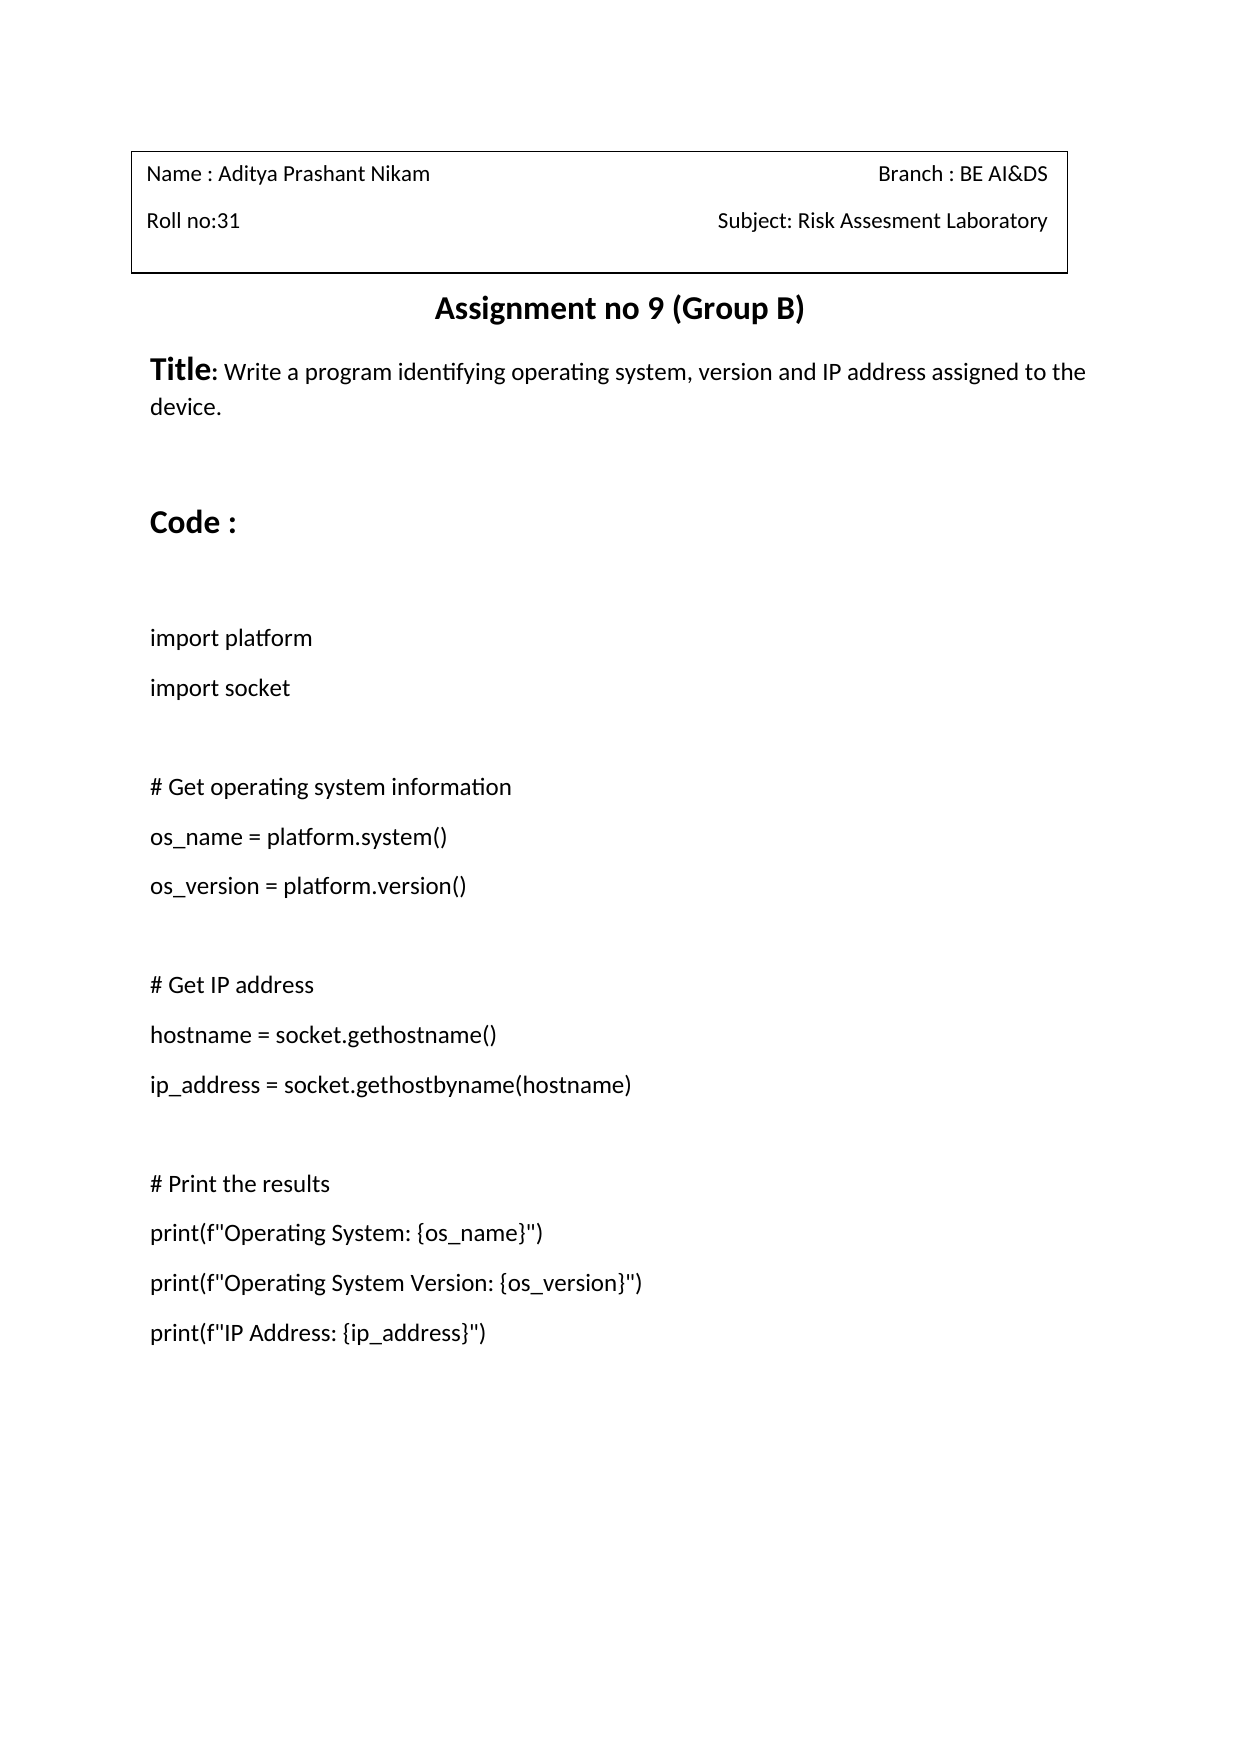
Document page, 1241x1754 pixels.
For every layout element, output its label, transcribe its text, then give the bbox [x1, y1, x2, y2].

text print(f"Operating System Version: {os_version}") [150, 1267, 1090, 1298]
text Code : [150, 501, 1090, 542]
text print(f"Operating System: {os_name}") [150, 1218, 1090, 1248]
text Assignment no 9 (Group B) [150, 150, 1090, 328]
text ip_address = socket.gethostbyname(hostname) [150, 1069, 1090, 1099]
text Title: Write a program identifying operating system, version and IP address assigned to the device. [150, 348, 1090, 422]
text hostname = socket.gethostname() [150, 1019, 1090, 1050]
text # Print the results [150, 1168, 1090, 1198]
text print(f"IP Address: {ip_address}") [150, 1317, 1090, 1347]
text os_name = platform.system() [150, 821, 1090, 851]
text import socket [150, 672, 1090, 703]
text os_version = platform.version() [150, 871, 1090, 901]
text # Get operating system information [150, 771, 1090, 802]
text # Get IP address [150, 970, 1090, 1000]
text import platform [150, 623, 1090, 653]
